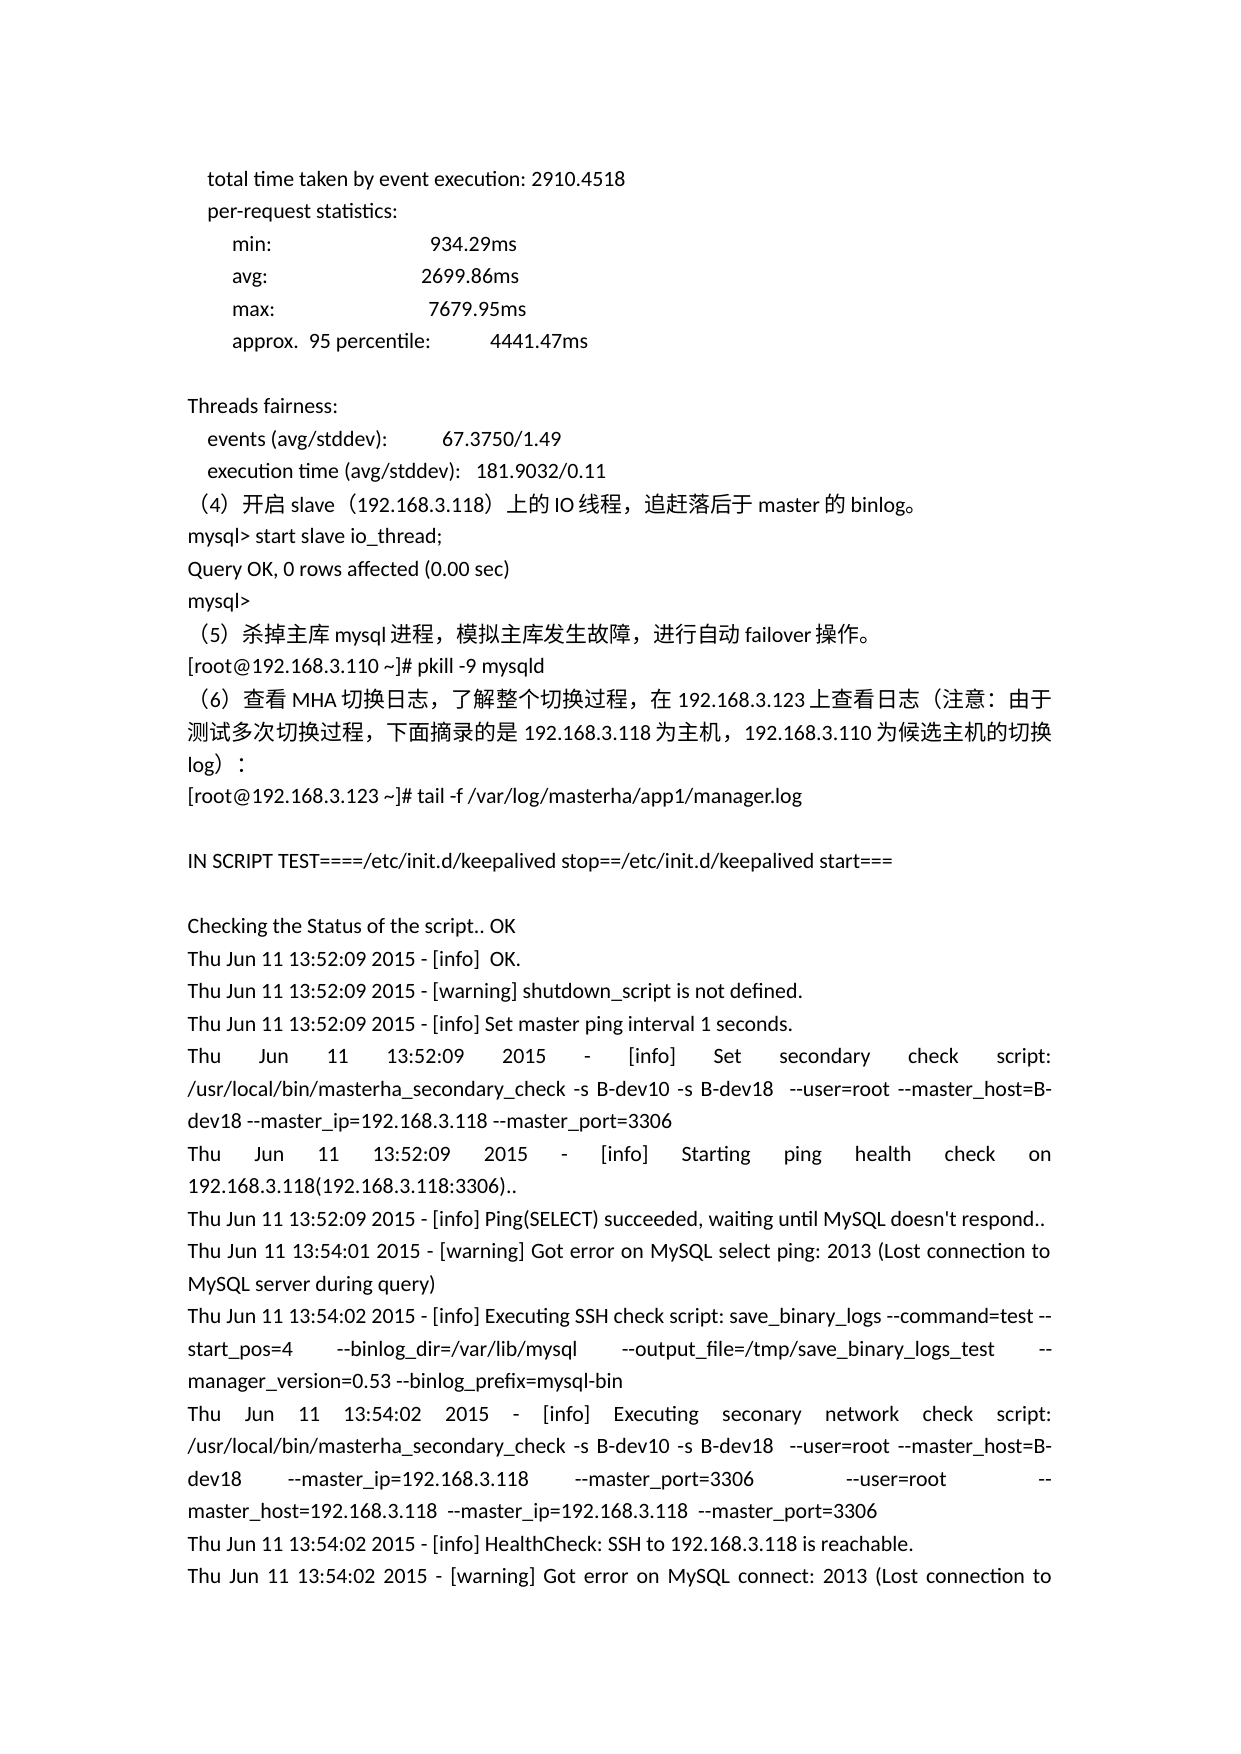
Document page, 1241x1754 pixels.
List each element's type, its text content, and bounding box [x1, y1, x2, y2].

text （4）开启slave（192.168.3.118）上的IO线程，追赶落后于master的binlog。 [187, 487, 1053, 519]
text Thu Jun 11 13:54:02 2015 - [info] Executing seconary network check script: /usr/local/bin/masterha_secondary_check -s B-dev10 -s B-dev18 --user=root --master_host=B-dev18 --master_ip=192.168.3.118 --master_port=3306 --user=root --master_host=192.168.3.118 --master_ip=192.168.3.118 --master_port=3306 [187, 1397, 1053, 1527]
text avg: 2699.86ms [187, 259, 1053, 292]
text Thu Jun 11 13:52:09 2015 - [info] Set master ping interval 1 seconds. [187, 1007, 1053, 1039]
text Thu Jun 11 13:54:01 2015 - [warning] Got error on MySQL select ping: 2013 (Lost connection to MySQL server during query) [187, 1234, 1053, 1299]
text events (avg/stddev): 67.3750/1.49 [187, 422, 1053, 454]
text Checking the Status of the script.. OK [187, 909, 1053, 942]
text （6）查看MHA切换日志，了解整个切换过程，在192.168.3.123上查看日志（注意：由于测试多次切换过程，下面摘录的是192.168.3.118为主机，192.168.3.110为候选主机的切换log）： [187, 682, 1053, 779]
text mysql> [187, 584, 1053, 617]
text Query OK, 0 rows affected (0.00 sec) [187, 552, 1053, 584]
text execution time (avg/stddev): 181.9032/0.11 [187, 454, 1053, 487]
text mysql> start slave io_thread; [187, 519, 1053, 552]
text Thu Jun 11 13:52:09 2015 - [warning] shutdown_script is not defined. [187, 974, 1053, 1007]
text IN SCRIPT TEST====/etc/init.d/keepalived stop==/etc/init.d/keepalived start=== [187, 844, 1053, 877]
text Thu Jun 11 13:52:09 2015 - [info] Starting ping health check on 192.168.3.118(192.168.3.118:3306).. [187, 1137, 1053, 1202]
text Thu Jun 11 13:54:02 2015 - [info] Executing SSH check script: save_binary_logs --command=test --start_pos=4 --binlog_dir=/var/lib/mysql --output_file=/tmp/save_binary_logs_test --manager_version=0.53 --binlog_prefix=mysql-bin [187, 1299, 1053, 1397]
text total time taken by event execution: 2910.4518 [187, 162, 1053, 194]
text max: 7679.95ms [187, 292, 1053, 324]
text Thu Jun 11 13:52:09 2015 - [info] Set secondary check script: /usr/local/bin/masterha_secondary_check -s B-dev10 -s B-dev18 --user=root --master_host=B-dev18 --master_ip=192.168.3.118 --master_port=3306 [187, 1039, 1053, 1137]
text （5）杀掉主库mysql进程，模拟主库发生故障，进行自动failover操作。 [187, 617, 1053, 649]
text [root@192.168.3.110 ~]# pkill -9 mysqld [187, 649, 1053, 682]
text [root@192.168.3.123 ~]# tail -f /var/log/masterha/app1/manager.log [187, 779, 1053, 812]
text min: 934.29ms [187, 227, 1053, 259]
text per-request statistics: [187, 194, 1053, 227]
text Thu Jun 11 13:52:09 2015 - [info] Ping(SELECT) succeeded, waiting until MySQL doesn't respond.. [187, 1202, 1053, 1234]
text Thu Jun 11 13:54:02 2015 - [info] HealthCheck: SSH to 192.168.3.118 is reachable. [187, 1527, 1053, 1559]
text approx. 95 percentile: 4441.47ms [187, 324, 1053, 357]
text Thu Jun 11 13:52:09 2015 - [info] OK. [187, 942, 1053, 974]
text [187, 1559, 1053, 1592]
text Threads fairness: [187, 389, 1053, 422]
